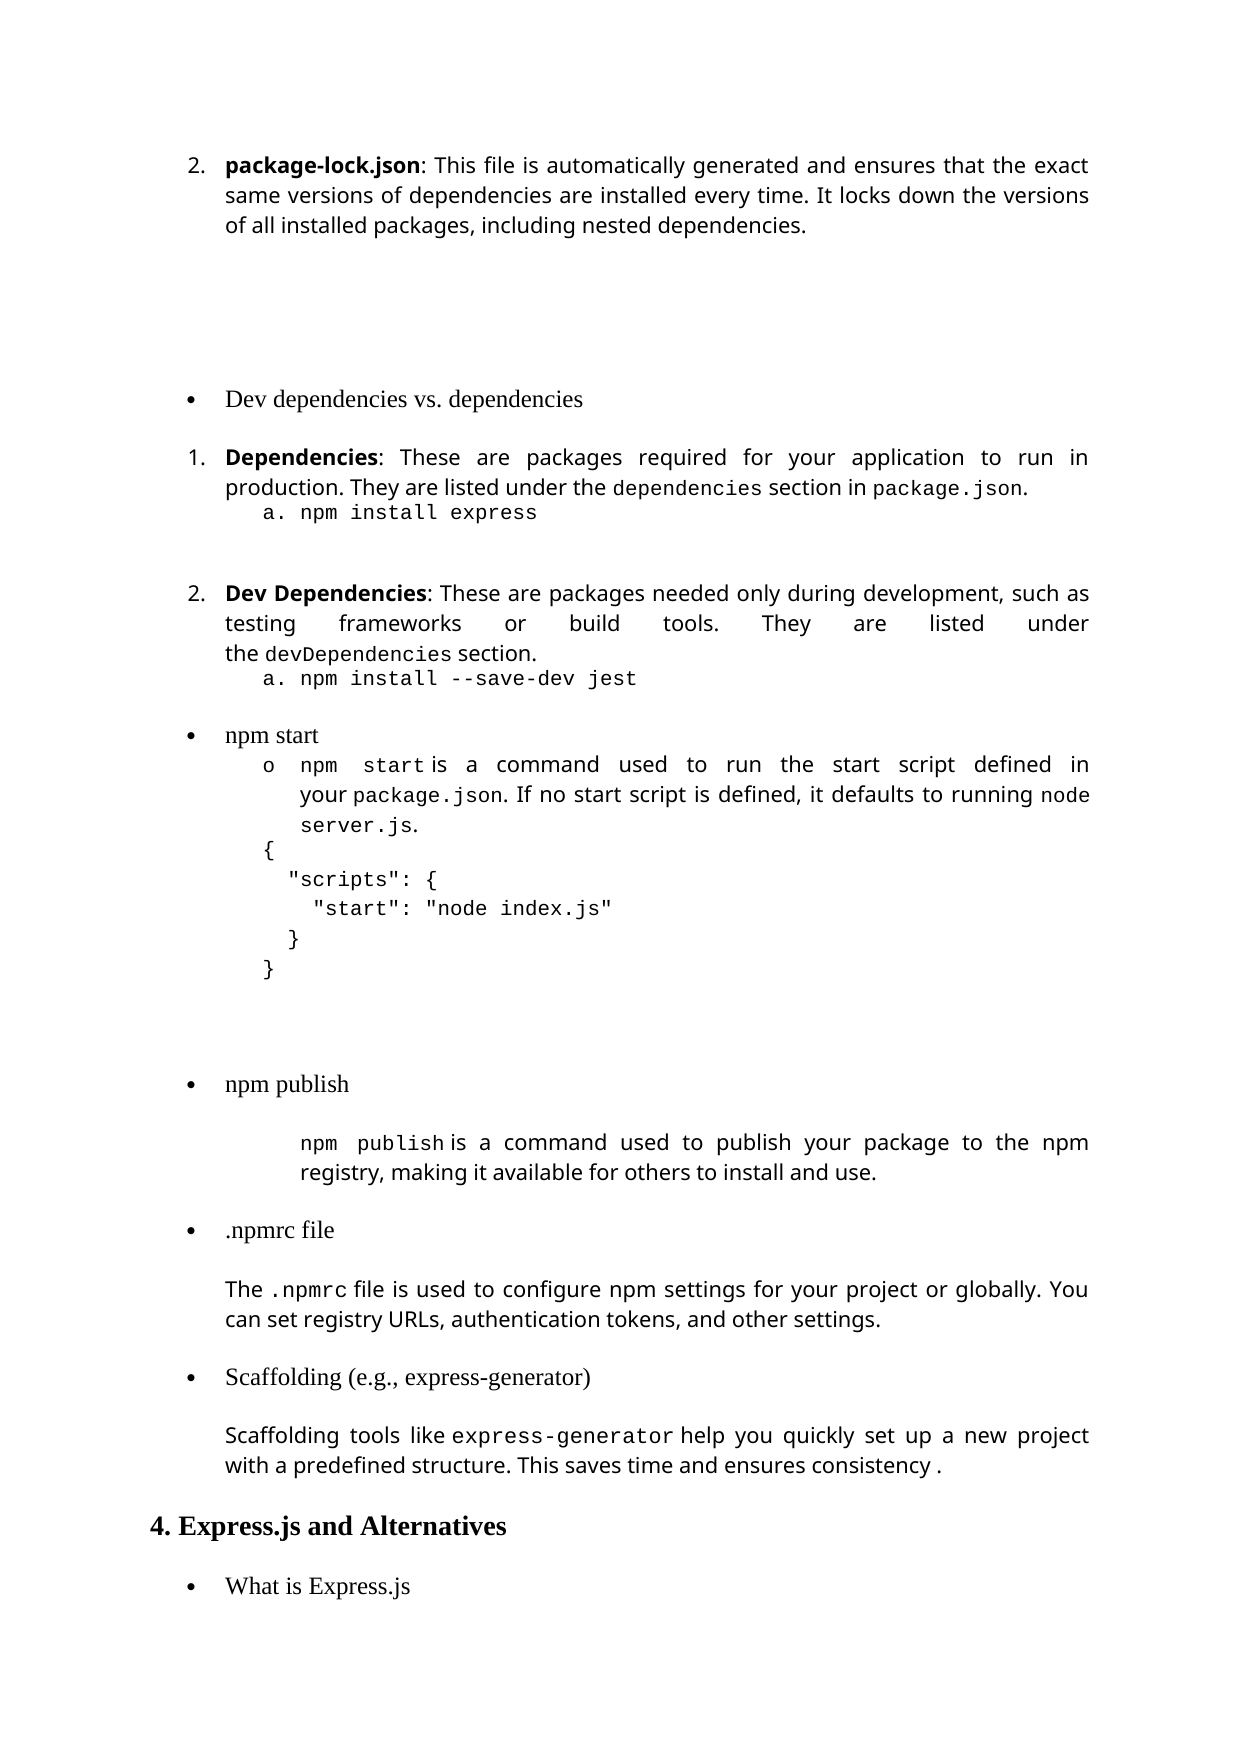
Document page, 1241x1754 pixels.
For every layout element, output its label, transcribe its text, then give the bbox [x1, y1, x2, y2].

text 4. Express.js and Alternatives [150, 1509, 1090, 1542]
text { [262, 839, 1090, 862]
text The .npmrc file is used to configure npm settings for your project or globally. You can set registry URLs, authentication tokens, and other settings. [225, 1273, 1090, 1333]
list npm start is a command used to run the start script defined in your package.json. If no start script is defined, it defaults to running node server.js. [262, 749, 1090, 839]
list npm publish [187, 1069, 1090, 1098]
text } [262, 928, 1090, 952]
text Scaffolding tools like express-generator help you quickly set up a new project with a predefined structure. This saves time and ensures consistency . [225, 1420, 1090, 1480]
list npm start [187, 721, 1090, 749]
list .npmrc file [187, 1216, 1090, 1244]
text "scripts": { [262, 868, 1090, 892]
list npm install --save-dev jest [262, 668, 1090, 691]
list Dev Dependencies: These are packages needed only during development, such as testing frameworks or build tools. They are listed under the devDependencies section. [187, 578, 1090, 668]
list npm install express [262, 502, 1090, 526]
text npm publish is a command used to publish your package to the npm registry, making it available for others to install and use. [300, 1127, 1090, 1186]
list Scaffolding (e.g., express-generator) [187, 1362, 1090, 1391]
list Dev dependencies vs. dependencies [187, 384, 1090, 413]
text } [262, 958, 1090, 982]
list package-lock.json: This file is automatically generated and ensures that the exact same versions of dependencies are installed every time. It locks down the versions of all installed packages, including nested dependencies. [187, 150, 1090, 239]
list Dependencies: These are packages required for your application to run in production. They are listed under the dependencies section in package.json. [187, 442, 1090, 502]
text "start": "node index.js" [262, 898, 1090, 922]
list What is Express.js [187, 1571, 1090, 1600]
